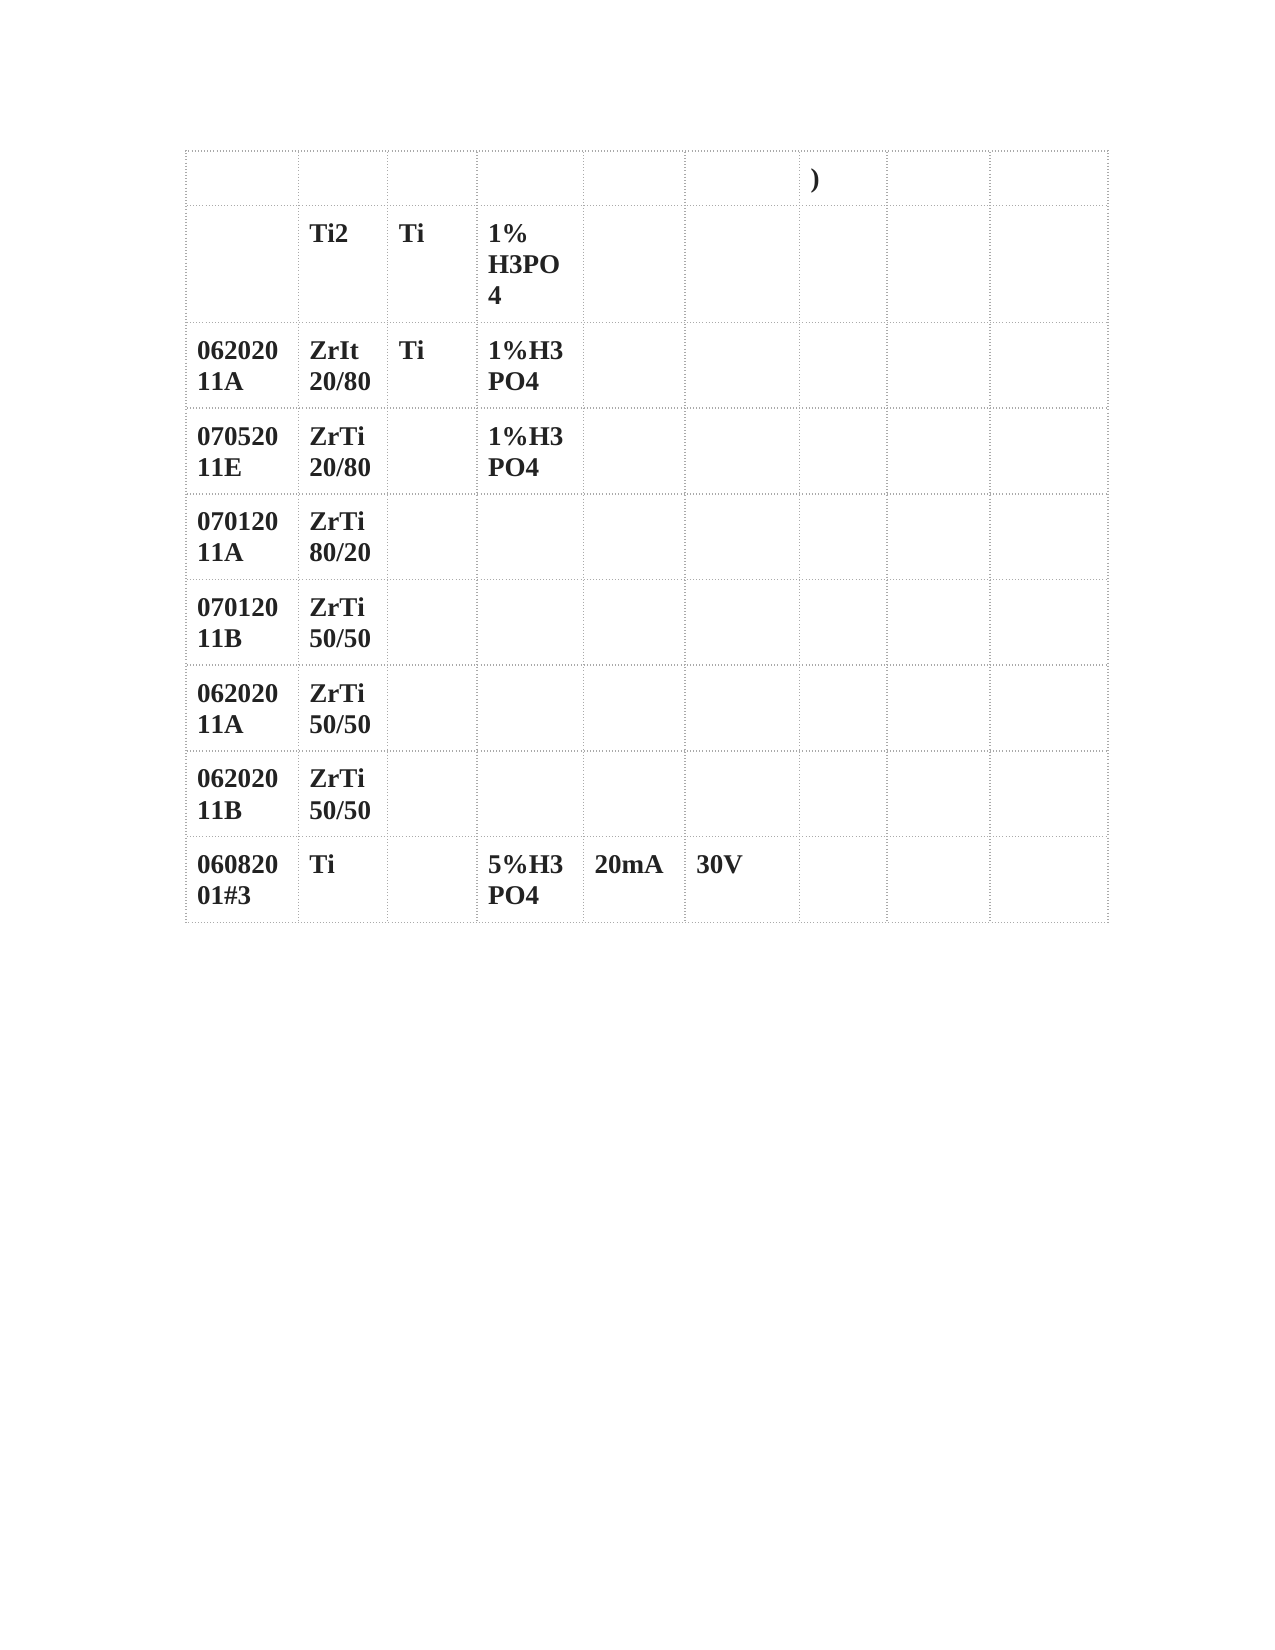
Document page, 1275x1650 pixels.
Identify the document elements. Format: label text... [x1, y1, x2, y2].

table_cell [887, 493, 990, 579]
table_cell [685, 321, 799, 407]
table_cell [477, 664, 583, 750]
table_cell [800, 836, 887, 922]
table_header Anode Material [298, 150, 388, 204]
table_cell [388, 579, 477, 664]
table_cell [800, 407, 887, 493]
table_cell [800, 579, 887, 664]
table_cell [477, 750, 583, 836]
table_cell 5%H3PO4 [477, 836, 583, 922]
table_cell [990, 407, 1108, 493]
table_cell [388, 407, 477, 493]
table_cell 07052011E [186, 407, 298, 493]
table_header Cathode Material [388, 150, 477, 204]
table_cell Ti2 [298, 205, 388, 321]
table_cell [685, 493, 799, 579]
table_cell [584, 579, 685, 664]
table_cell 1%H3PO4 [477, 407, 583, 493]
table_cell [388, 750, 477, 836]
table_cell 07012011A [186, 493, 298, 579]
table_cell [990, 836, 1108, 922]
table_cell 1%H3PO4 [477, 321, 583, 407]
table_cell 07012011B [186, 579, 298, 664]
table_cell Ti [388, 205, 477, 321]
table_cell [990, 205, 1108, 321]
table_cell [800, 205, 887, 321]
table_cell ZrTi 20/80 [298, 407, 388, 493]
table_cell [800, 664, 887, 750]
table_cell [685, 205, 799, 321]
table_cell [584, 664, 685, 750]
table_header Capacitance (uF - 1kHz) [990, 150, 1108, 204]
table_header Series Resistance (ohms - 1kHz) [887, 150, 990, 204]
table_cell [388, 493, 477, 579]
table_header Electrolyte [477, 150, 583, 204]
table_header Test ID [186, 150, 298, 204]
table_cell [584, 407, 685, 493]
table_cell [887, 407, 990, 493]
table_cell 06082001#3 [186, 836, 298, 922]
table_cell 30V [685, 836, 799, 922]
table_cell [685, 407, 799, 493]
table_cell [887, 321, 990, 407]
table_header Anodizing Current [584, 150, 685, 204]
table_cell [477, 493, 583, 579]
table_cell ZrTi 50/50 [298, 664, 388, 750]
table_cell [990, 750, 1108, 836]
table_cell [388, 664, 477, 750]
table_cell Ti [388, 321, 477, 407]
table_cell [990, 664, 1108, 750]
table_cell [990, 321, 1108, 407]
table_cell ZrTi 50/50 [298, 579, 388, 664]
table_cell Ti [298, 836, 388, 922]
table_cell ZrIt 20/80 [298, 321, 388, 407]
table_cell [685, 664, 799, 750]
table_header Anodizing Compliance Voltage [685, 150, 799, 204]
table_cell 20mA [584, 836, 685, 922]
table_cell [887, 205, 990, 321]
table_cell [685, 750, 799, 836]
table_cell [990, 579, 1108, 664]
table_cell 06202011A [186, 664, 298, 750]
table_cell [584, 321, 685, 407]
table_cell 06202011A [186, 321, 298, 407]
table_cell [800, 493, 887, 579]
table_cell [887, 664, 990, 750]
table_cell [887, 750, 990, 836]
table_cell 06202011B [186, 750, 298, 836]
table_cell [800, 750, 887, 836]
table_cell 1% H3PO4 [477, 205, 583, 321]
table_cell [584, 205, 685, 321]
table_cell [887, 836, 990, 922]
table_cell ZrTi 50/50 [298, 750, 388, 836]
table_cell [887, 579, 990, 664]
table_cell [584, 750, 685, 836]
table_cell [388, 836, 477, 922]
table_header Leakage Current (uA - 1kHz) [800, 150, 887, 204]
table_cell [584, 493, 685, 579]
table_cell [186, 205, 298, 321]
table_cell [800, 321, 887, 407]
table_cell ZrTi 80/20 [298, 493, 388, 579]
table_cell [990, 493, 1108, 579]
table_cell [477, 579, 583, 664]
table_cell [685, 579, 799, 664]
